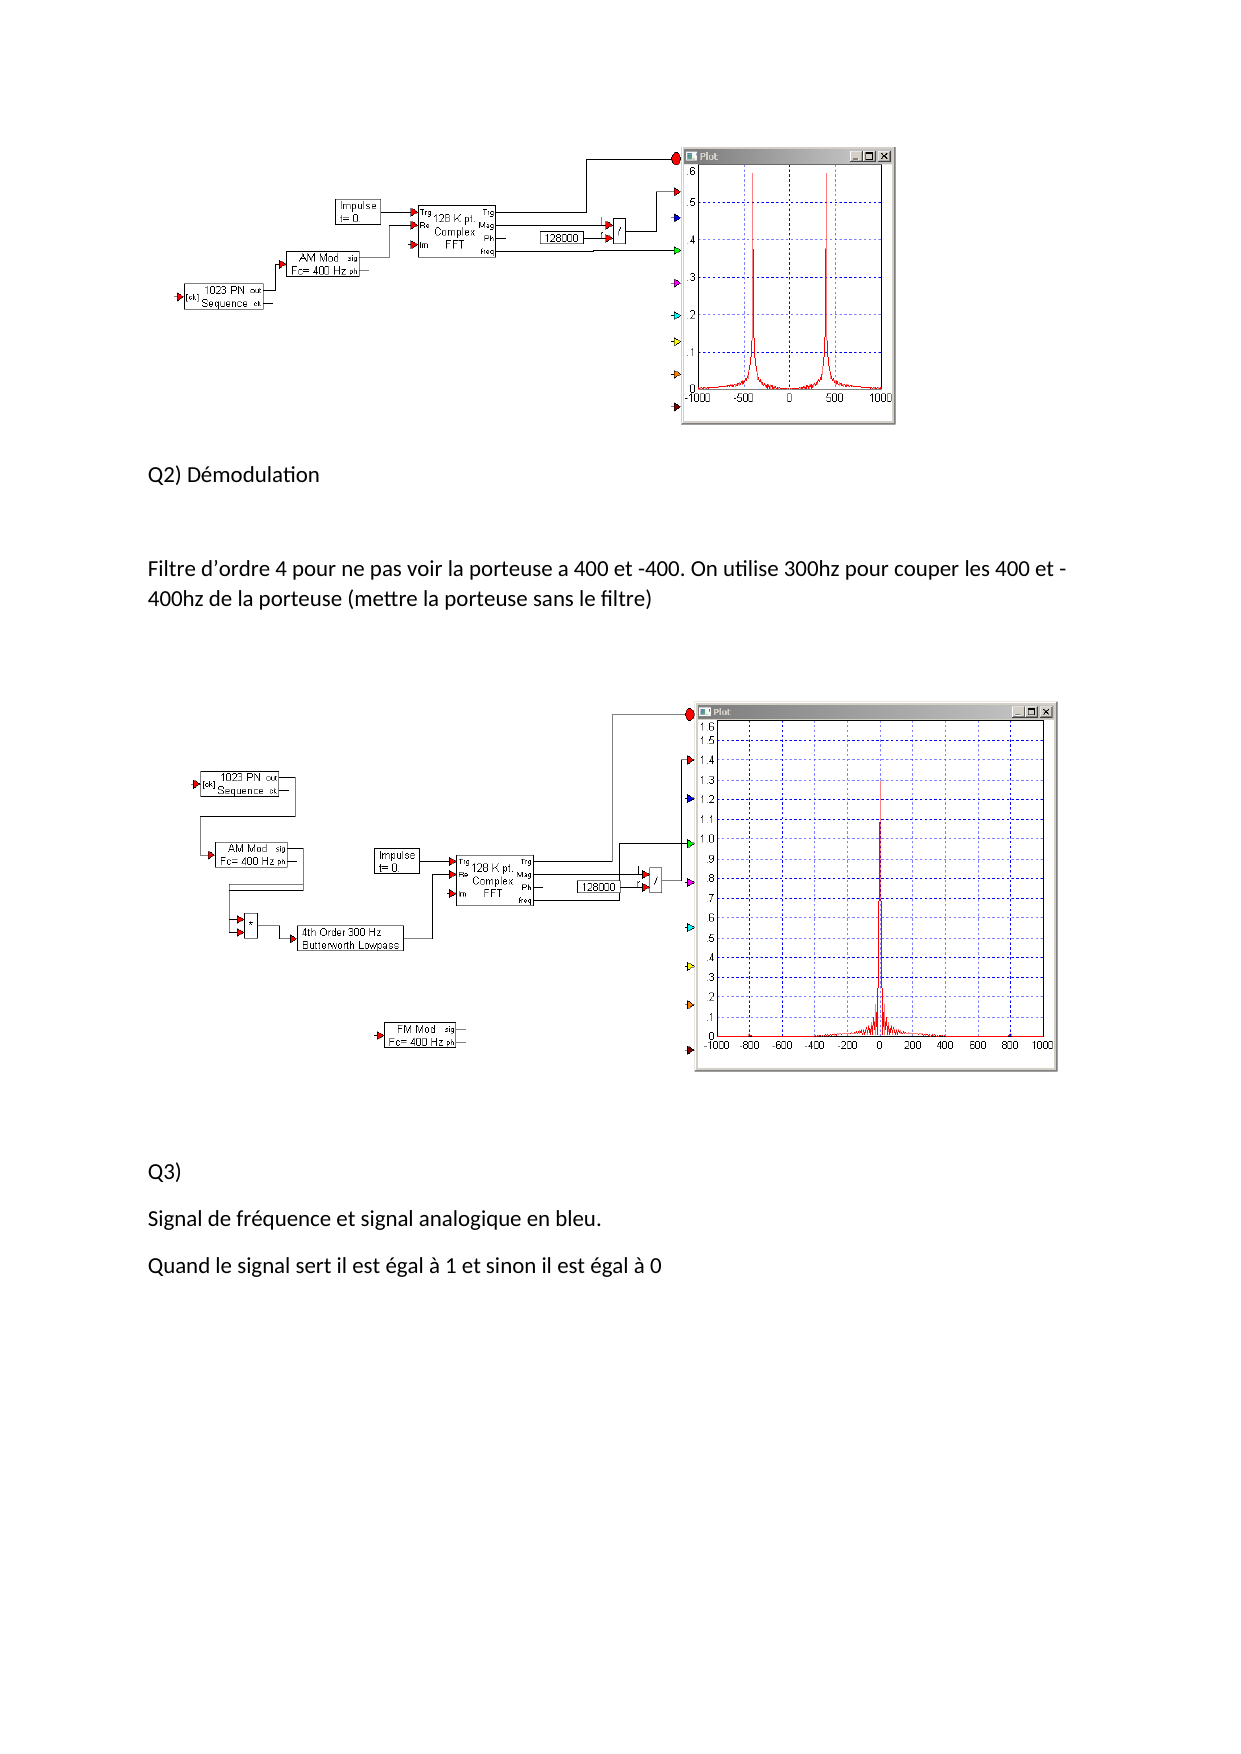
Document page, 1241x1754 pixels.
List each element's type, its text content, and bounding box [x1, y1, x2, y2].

text Q3) [148, 1157, 1093, 1185]
picture [147, 677, 1123, 1092]
text Filtre d’ordre 4 pour ne pas voir la porteuse a 400 et -400. On utilise 300hz pour couper les 400 et -400hz de la porteuse (mettre la porteuse sans le filtre) [148, 554, 1093, 612]
text Signal de fréquence et signal analogique en bleu. [148, 1204, 1093, 1232]
text Quand le signal sert il est égal à 1 et sinon il est égal à 0 [148, 1251, 1093, 1279]
picture [147, 147, 939, 442]
text Q2) Démodulation [148, 460, 1093, 488]
